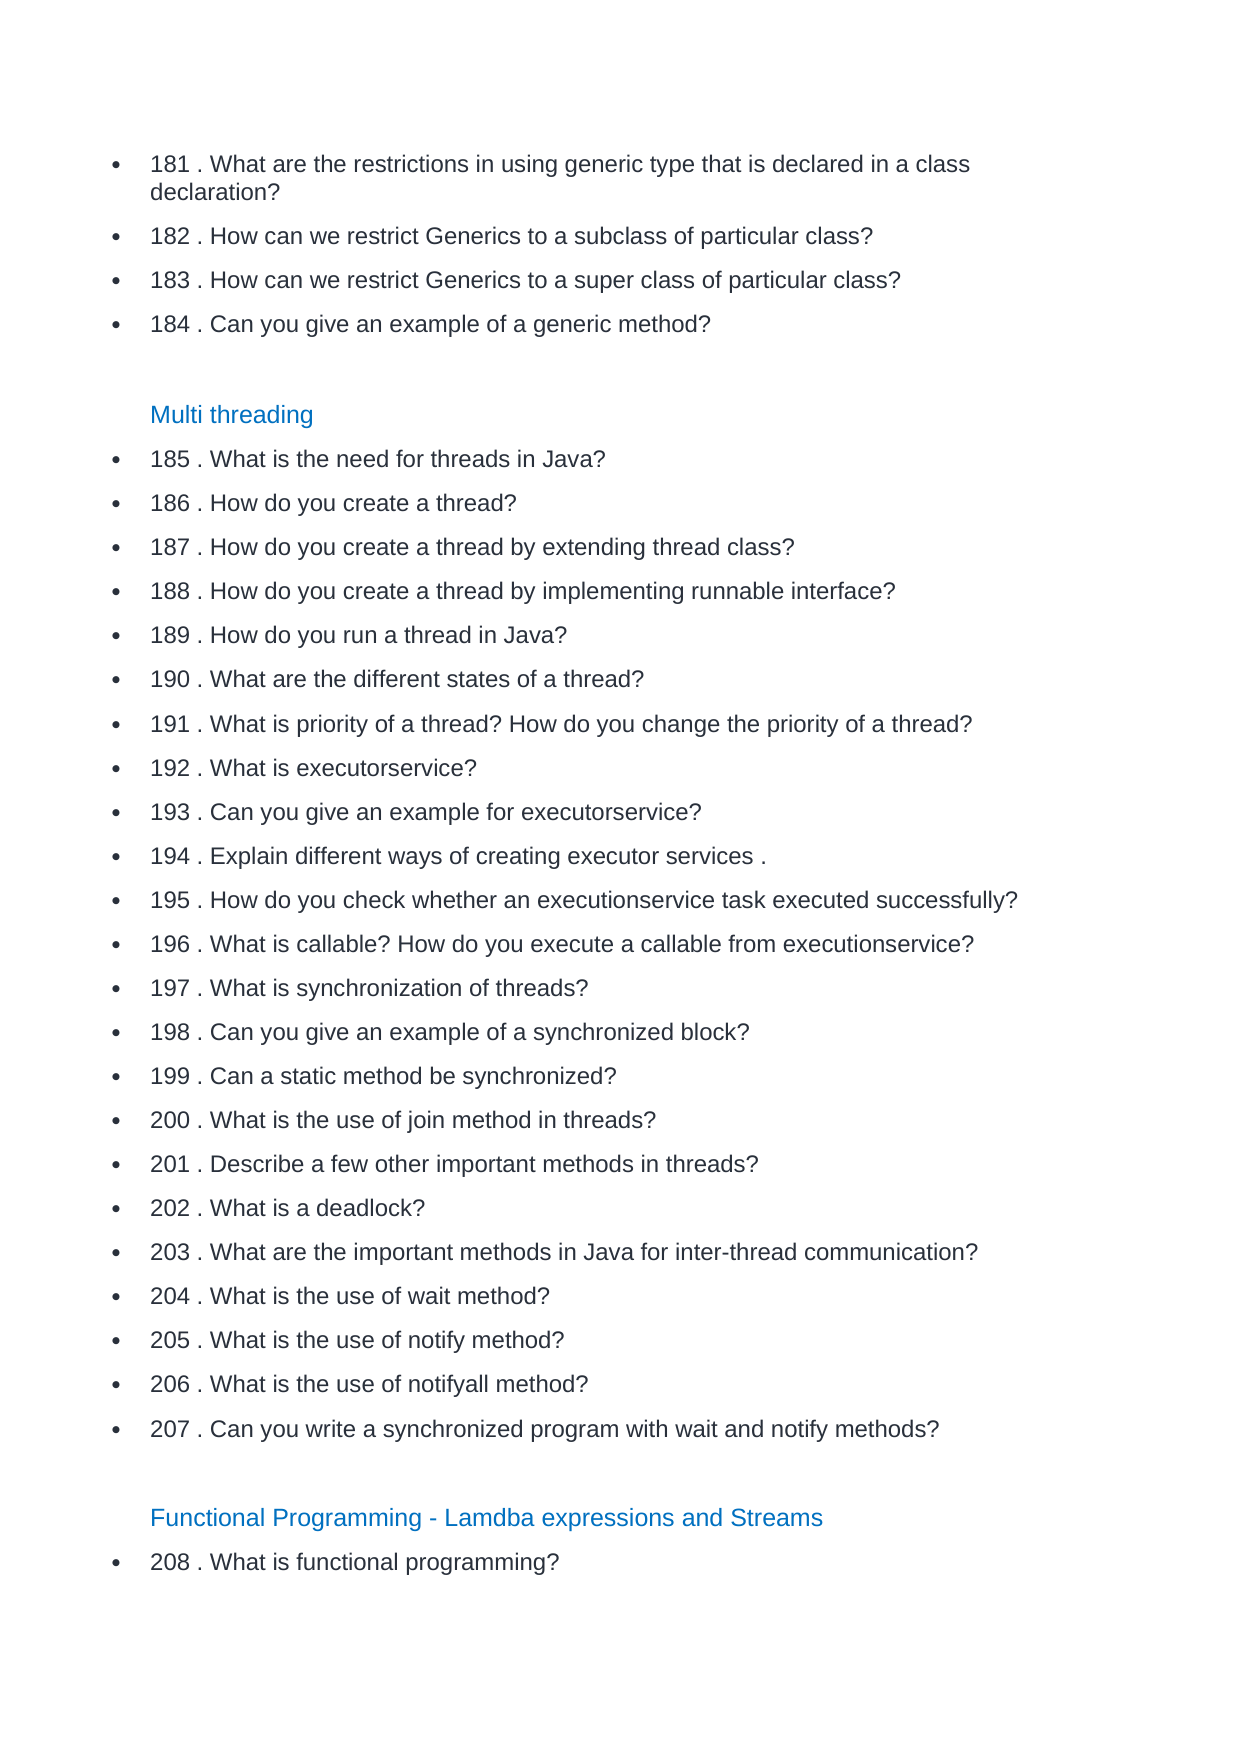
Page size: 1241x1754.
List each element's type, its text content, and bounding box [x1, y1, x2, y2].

list 190 . What are the different states of a thread? [112, 665, 1090, 693]
list 195 . How do you check whether an executionservice task executed successfully? [112, 886, 1090, 913]
list 192 . What is executorservice? [112, 753, 1090, 781]
text Functional Programming - Lamdba expressions and Streams [150, 1503, 1090, 1531]
list 187 . How do you create a thread by extending thread class? [112, 533, 1090, 561]
list 207 . Can you write a synchronized program with wait and notify methods? [112, 1414, 1090, 1442]
list 198 . Can you give an example of a synchronized block? [112, 1018, 1090, 1046]
list 183 . How can we restrict Generics to a super class of particular class? [112, 266, 1090, 293]
list 188 . How do you create a thread by implementing runnable interface? [112, 577, 1090, 605]
list 182 . How can we restrict Generics to a subclass of particular class? [112, 222, 1090, 249]
list 186 . How do you create a thread? [112, 489, 1090, 517]
list 197 . What is synchronization of threads? [112, 974, 1090, 1001]
list 184 . Can you give an example of a generic method? [112, 310, 1090, 337]
list 206 . What is the use of notifyall method? [112, 1370, 1090, 1398]
list 196 . What is callable? How do you execute a callable from executionservice? [112, 930, 1090, 957]
list 202 . What is a deadlock? [112, 1194, 1090, 1222]
list 194 . Explain different ways of creating executor services . [112, 842, 1090, 869]
list 201 . Describe a few other important methods in threads? [112, 1150, 1090, 1178]
list 199 . Can a static method be synchronized? [112, 1062, 1090, 1089]
text Multi threading [150, 400, 1090, 429]
list 193 . Can you give an example for executorservice? [112, 798, 1090, 825]
list 205 . What is the use of notify method? [112, 1326, 1090, 1354]
list 203 . What are the important methods in Java for inter-thread communication? [112, 1238, 1090, 1266]
list 200 . What is the use of join method in threads? [112, 1106, 1090, 1134]
list 208 . What is functional programming? [112, 1548, 1090, 1575]
list 181 . What are the restrictions in using generic type that is declared in a class declaration? [112, 150, 1090, 205]
list 185 . What is the need for threads in Java? [112, 445, 1090, 473]
list 189 . How do you run a thread in Java? [112, 621, 1090, 649]
list 204 . What is the use of wait method? [112, 1282, 1090, 1310]
list 191 . What is priority of a thread? How do you change the priority of a thread? [112, 709, 1090, 737]
